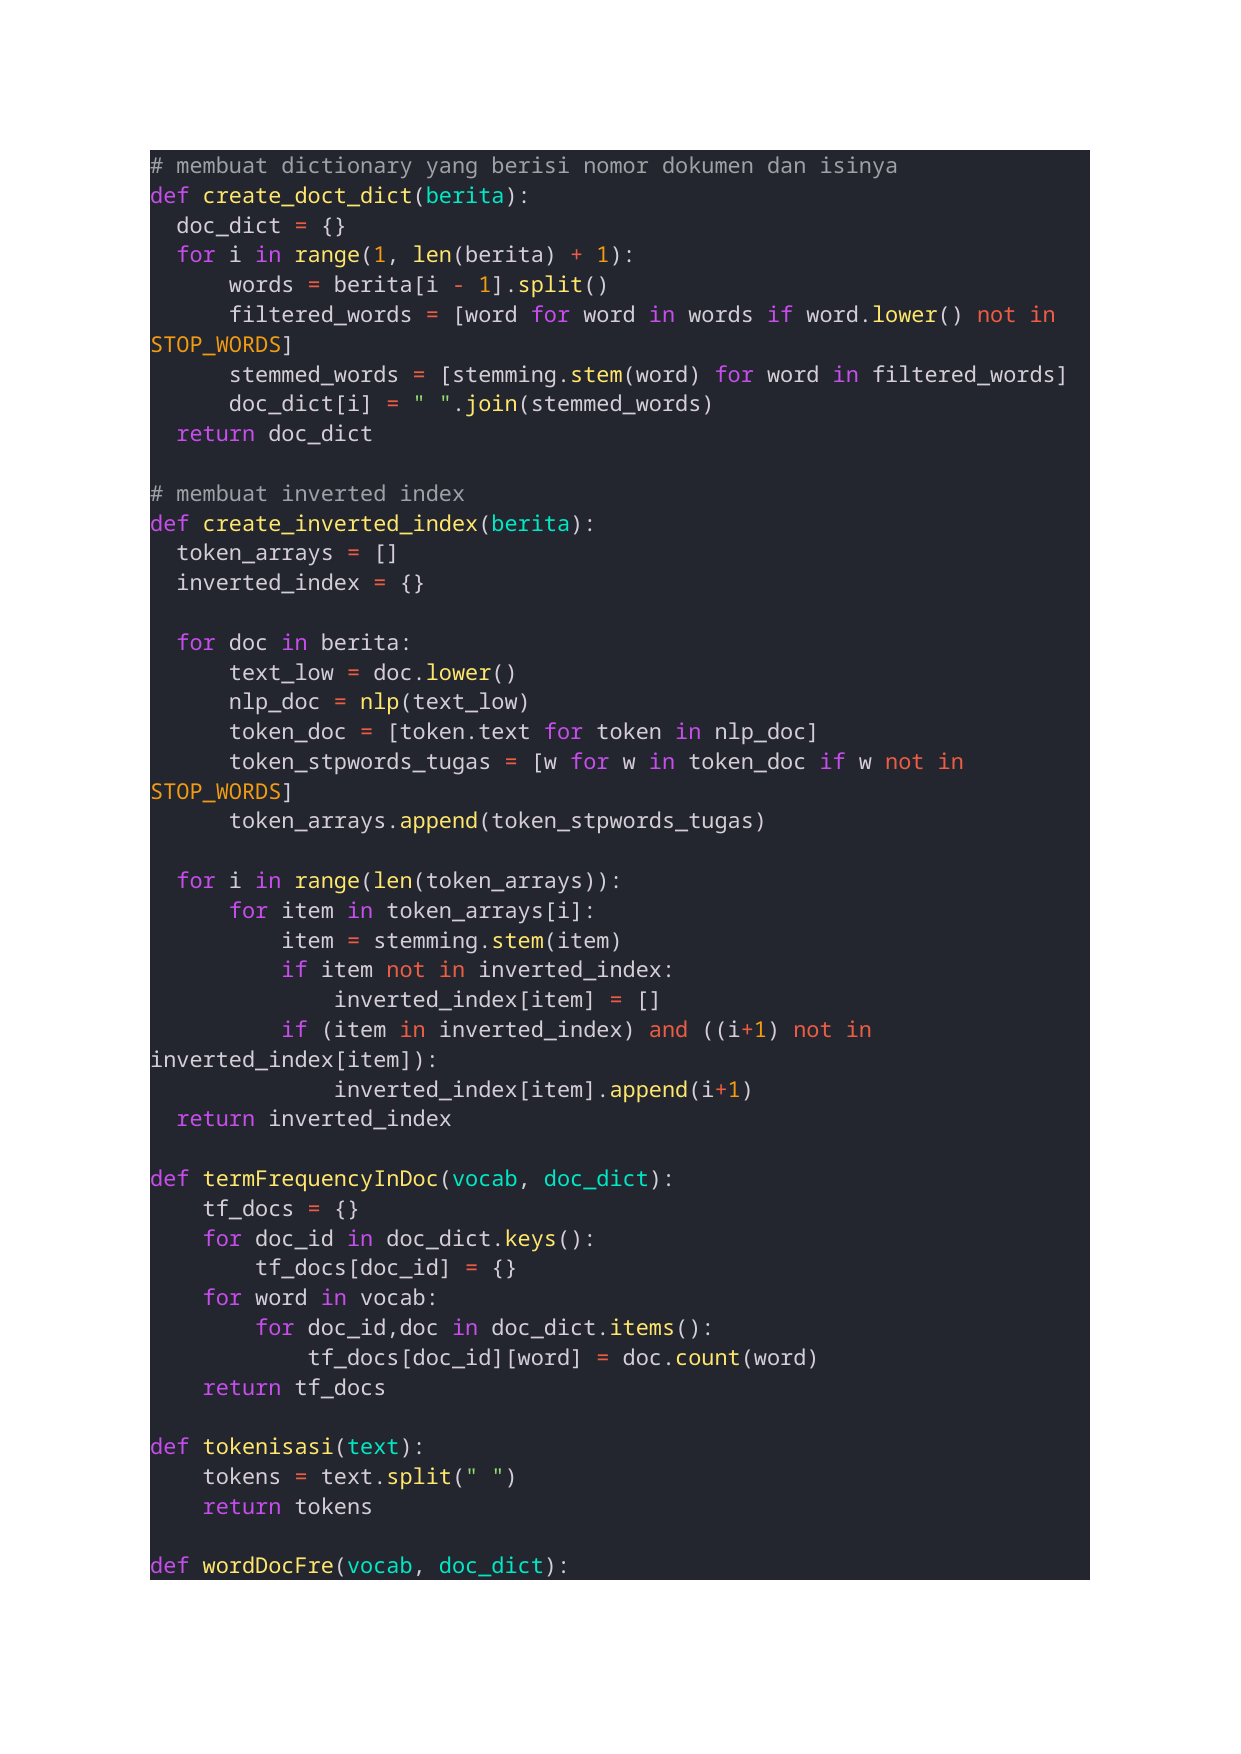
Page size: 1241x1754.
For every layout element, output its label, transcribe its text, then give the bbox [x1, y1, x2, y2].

text def create_doct_dict(berita): [150, 180, 1090, 209]
text doc_dict[i] = " ".join(stemmed_words) [150, 388, 1090, 418]
text token_stpwords_tugas = [w for w in token_doc if w not in STOP_WORDS] [150, 746, 1090, 805]
text text_low = doc.lower() [150, 656, 1090, 686]
text # membuat dictionary yang berisi nomor dokumen dan isinya [150, 150, 1090, 180]
text words = berita[i - 1].split() [150, 269, 1090, 299]
text tf_docs[doc_id][word] = doc.count(word) [150, 1342, 1090, 1371]
text if item not in inverted_index: [150, 954, 1090, 984]
text # membuat inverted index [150, 478, 1090, 507]
text for word in vocab: [150, 1282, 1090, 1312]
text for item in token_arrays[i]: [150, 895, 1090, 924]
text filtered_words = [word for word in words if word.lower() not in STOP_WORDS] [150, 299, 1090, 358]
text nlp_doc = nlp(text_low) [150, 686, 1090, 716]
text tf_docs[doc_id] = {} [150, 1252, 1090, 1282]
text token_arrays.append(token_stpwords_tugas) [150, 805, 1090, 835]
text doc_dict = {} [150, 209, 1090, 239]
text tf_docs = {} [150, 1193, 1090, 1222]
text def create_inverted_index(berita): [150, 507, 1090, 537]
text def wordDocFre(vocab, doc_dict): [150, 1550, 1090, 1580]
text for doc_id in doc_dict.keys(): [150, 1222, 1090, 1252]
text inverted_index = {} [150, 567, 1090, 597]
text for i in range(len(token_arrays)): [150, 865, 1090, 895]
text def termFrequencyInDoc(vocab, doc_dict): [150, 1163, 1090, 1193]
text return inverted_index [150, 1103, 1090, 1133]
text item = stemming.stem(item) [150, 924, 1090, 954]
text token_arrays = [] [150, 537, 1090, 567]
text if (item in inverted_index) and ((i+1) not in inverted_index[item]): [150, 1014, 1090, 1073]
text tokens = text.split(" ") [150, 1461, 1090, 1491]
text for doc_id,doc in doc_dict.items(): [150, 1312, 1090, 1342]
text for i in range(1, len(berita) + 1): [150, 239, 1090, 269]
text stemmed_words = [stemming.stem(word) for word in filtered_words] [150, 358, 1090, 388]
text for doc in berita: [150, 627, 1090, 656]
text def tokenisasi(text): [150, 1431, 1090, 1461]
text inverted_index[item].append(i+1) [150, 1073, 1090, 1103]
text return tf_docs [150, 1371, 1090, 1401]
text inverted_index[item] = [] [150, 984, 1090, 1014]
text return tokens [150, 1491, 1090, 1520]
text return doc_dict [150, 418, 1090, 448]
text token_doc = [token.text for token in nlp_doc] [150, 716, 1090, 746]
